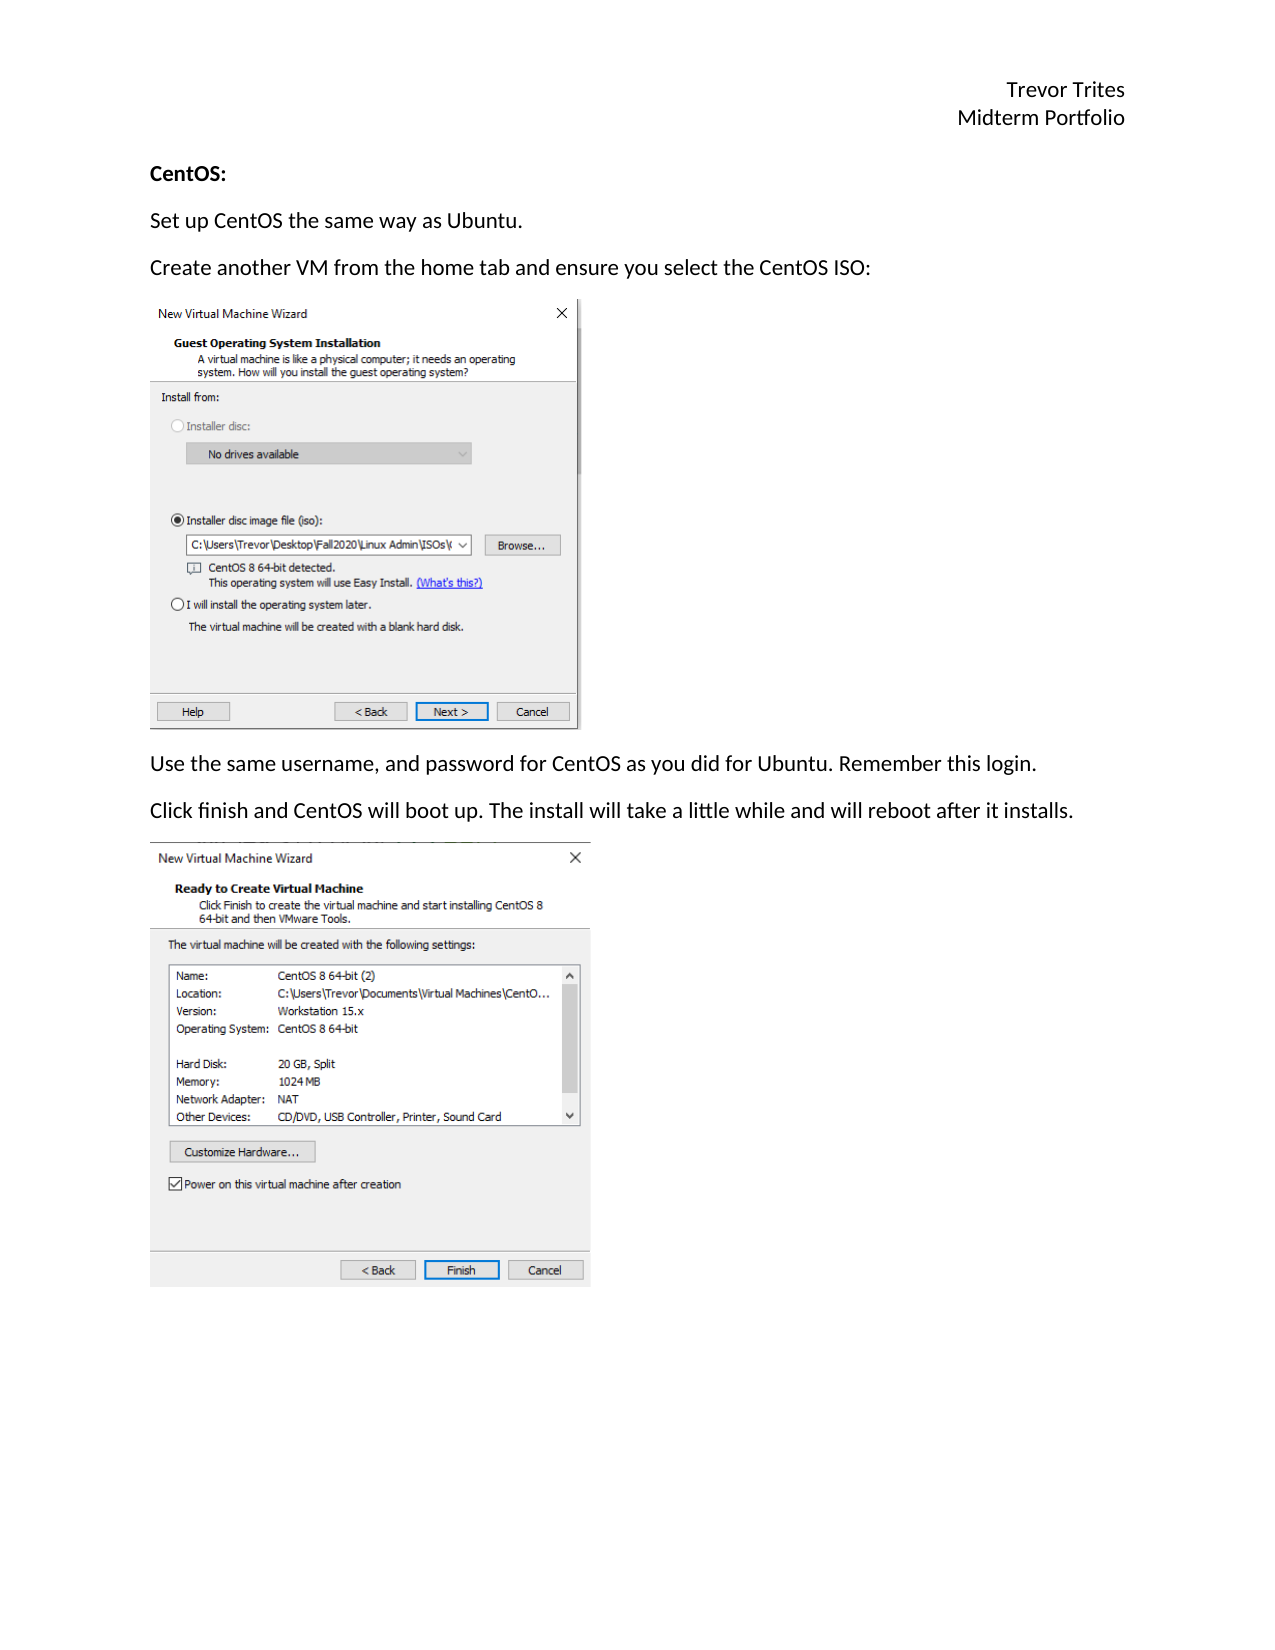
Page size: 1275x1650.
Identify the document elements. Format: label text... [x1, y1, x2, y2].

picture [150, 299, 582, 730]
text Click finish and CentOS will boot up. The install will take a little while and will reboot after it installs. [150, 796, 1125, 824]
text Set up CentOS the same way as Ubuntu. [150, 206, 1125, 234]
text CentOS: [150, 159, 1125, 187]
picture [150, 842, 591, 1287]
text Create another VM from the home tab and ensure you select the CentOS ISO: [150, 253, 1125, 281]
text Use the same username, and password for CentOS as you did for Ubuntu. Remember this login. [150, 749, 1125, 777]
